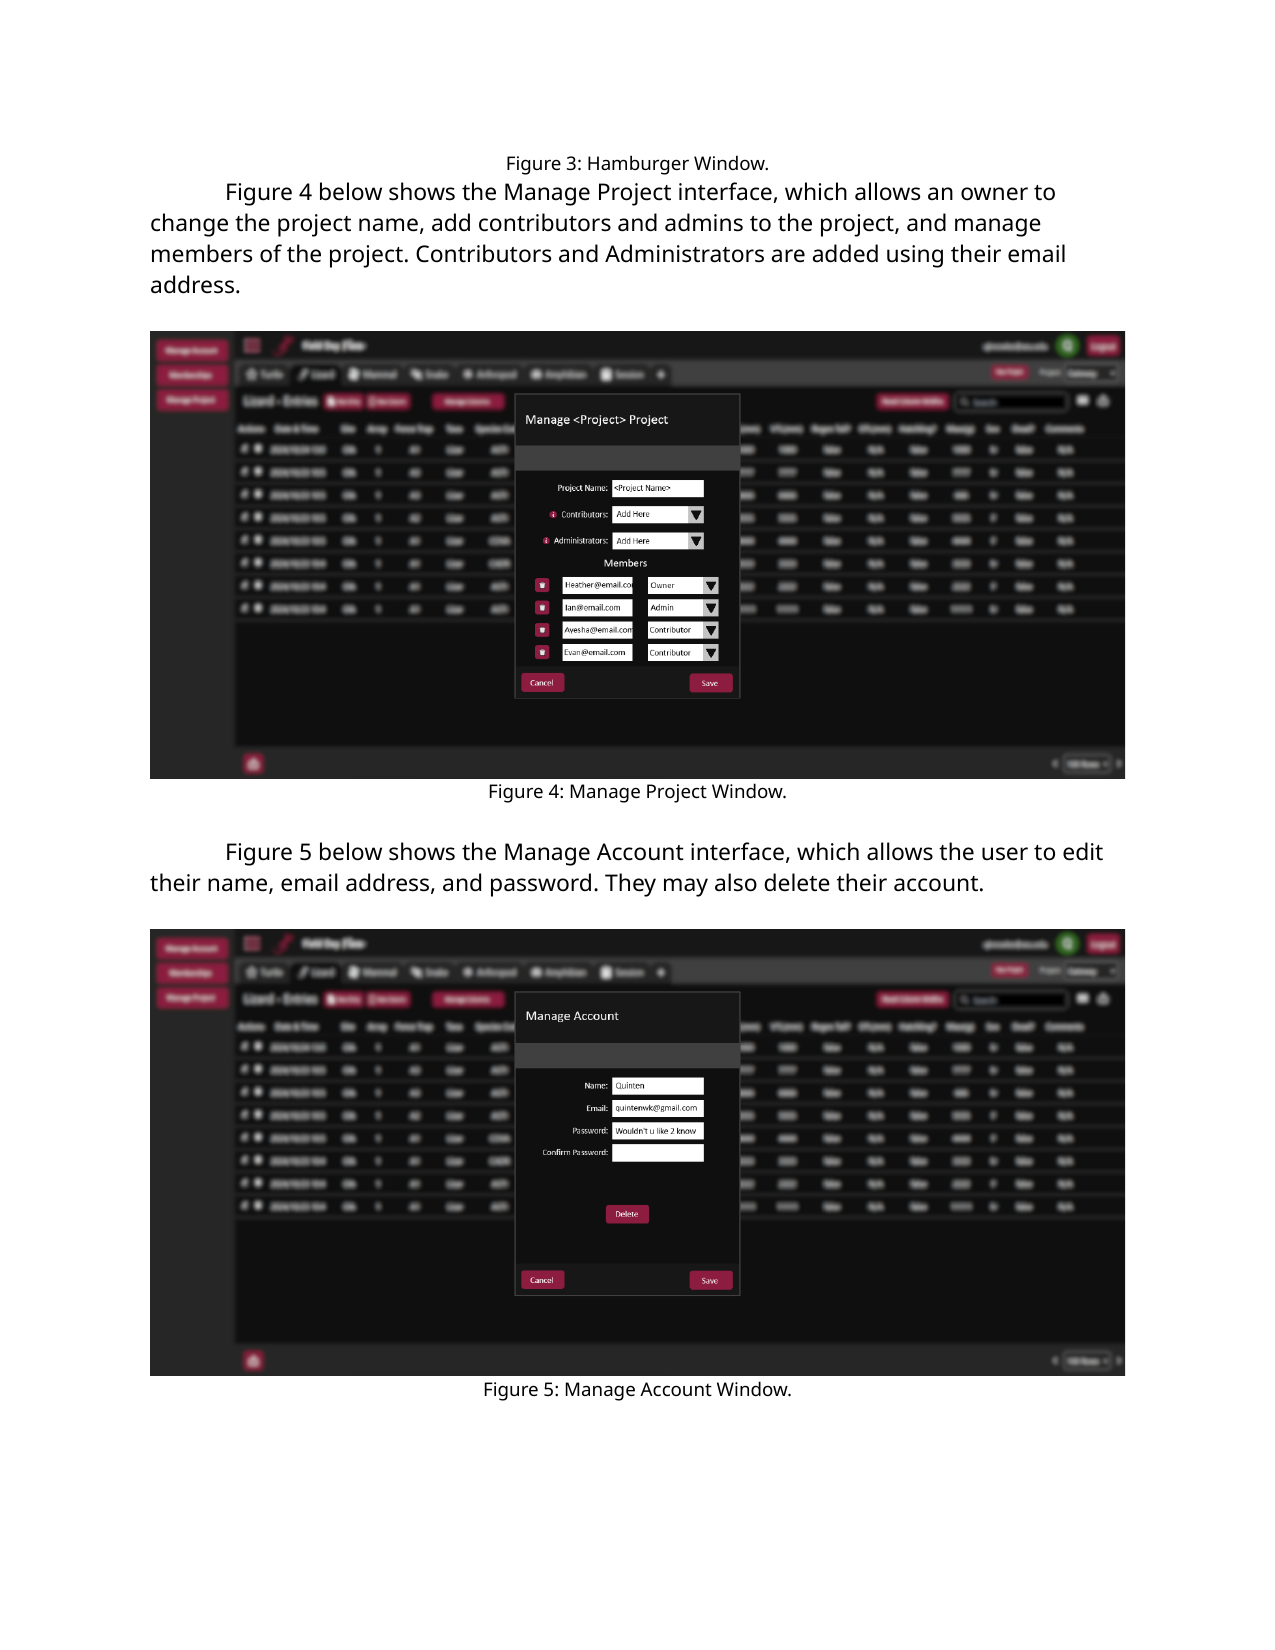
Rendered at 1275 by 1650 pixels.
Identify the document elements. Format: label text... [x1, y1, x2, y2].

text Figure 5: Manage Account Window. [150, 1376, 1125, 1402]
text Figure 4 below shows the Manage Project interface, which allows an owner to change the project name, add contributors and admins to the project, and manage members of the project. Contributors and Administrators are added using their email address. [150, 176, 1125, 301]
picture [150, 929, 1125, 1376]
text Figure 4: Manage Project Window. [150, 779, 1125, 804]
text Figure 5 below shows the Manage Account interface, which allows the user to edit their name, email address, and password. They may also delete their account. [150, 835, 1125, 898]
text Figure 3: Hamburger Window. [150, 150, 1125, 176]
picture [150, 331, 1125, 779]
